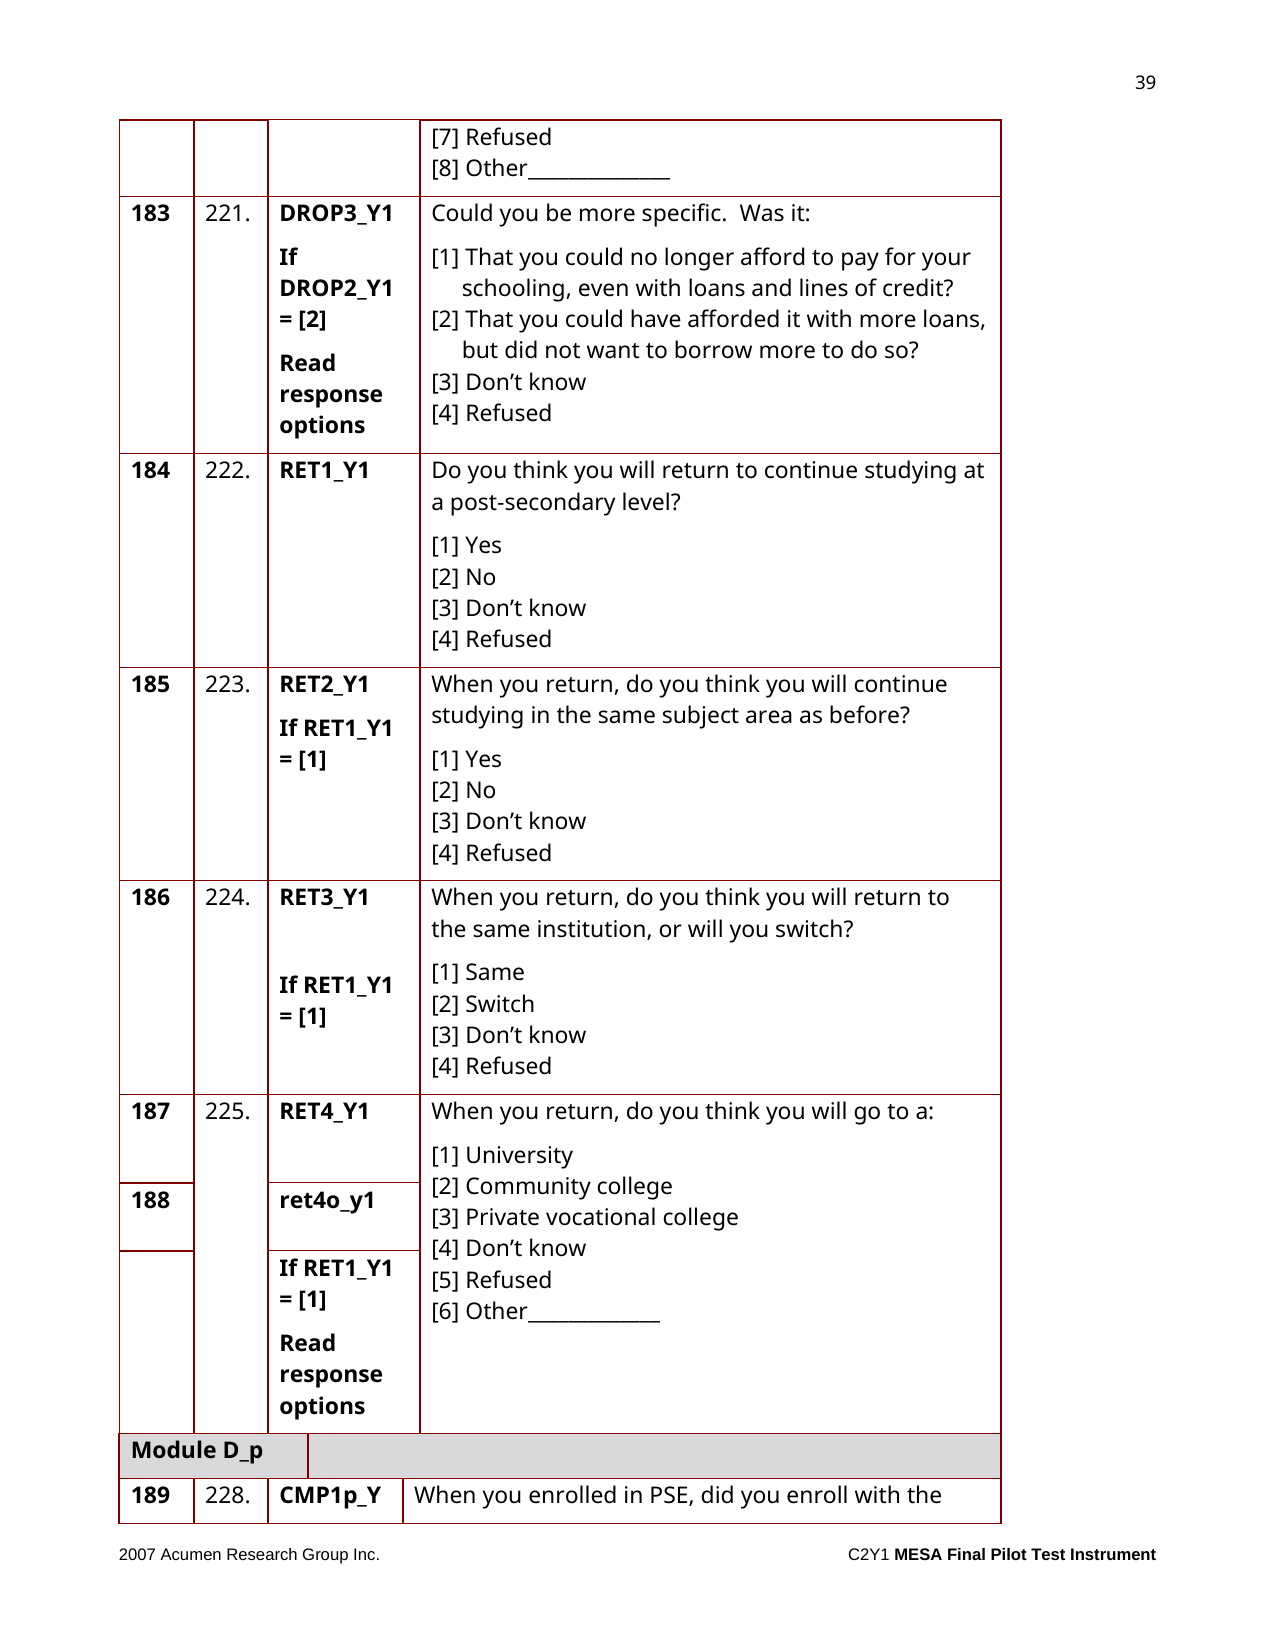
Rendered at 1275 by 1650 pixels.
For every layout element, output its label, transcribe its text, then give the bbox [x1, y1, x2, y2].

table_cell If RET1_Y1 = [1] Read response options [269, 1251, 419, 1433]
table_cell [269, 120, 419, 196]
table_cell [195, 1095, 267, 1433]
table_cell 187 [120, 1095, 193, 1182]
table_cell [195, 454, 267, 667]
table_cell [309, 1434, 1000, 1478]
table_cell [404, 1479, 1000, 1523]
table_cell [195, 1479, 267, 1523]
table_cell [195, 197, 267, 453]
table_cell Do you think you will return to continue studying at a post-secondary level? [1] Yes [2] No [3] Don’t know [4] Refused [421, 454, 1000, 667]
table_cell Could you be more specific. Was it: [1] That you could no longer afford to pay for your schooling, even with loans and lines of credit? [2] That you could have afforded it with more loans, but did not want to borrow more to do so? [3] Don’t know [4] Refused [421, 197, 1000, 453]
table_cell RET1_Y1 [269, 454, 419, 667]
table_cell When you return, do you think you will go to a: [1] University [2] Community college [3] Private vocational college [4] Don’t know [5] Refused [6] Other_____________ [421, 1095, 1000, 1433]
table_cell [195, 881, 267, 1094]
table_cell ret4o_y1 [269, 1183, 419, 1250]
table_cell 189 [120, 1479, 193, 1523]
table_cell RET2_Y1 If RET1_Y1 = [1] [269, 668, 419, 880]
table_cell When you return, do you think you will return to the same institution, or will you switch? [1] Same [2] Switch [3] Don’t know [4] Refused [421, 881, 1000, 1094]
table_cell RET3_Y1 If RET1_Y1 = [1] [269, 881, 419, 1094]
table_cell RET4_Y1 [269, 1095, 419, 1182]
table_cell 184 [120, 454, 193, 667]
table_cell 186 [120, 881, 193, 1094]
table_cell DROP3_Y1 If DROP2_Y1 = [2] Read response options [269, 197, 419, 453]
table_cell [195, 668, 267, 880]
table_cell 188 [120, 1184, 193, 1250]
table_cell 185 [120, 668, 193, 880]
table_cell [120, 121, 193, 196]
table_cell [120, 1252, 193, 1433]
table_cell When you return, do you think you will continue studying in the same subject area as before? [1] Yes [2] No [3] Don’t know [4] Refused [421, 668, 1000, 880]
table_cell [269, 1479, 402, 1523]
table_cell 183 [120, 197, 193, 453]
table_cell Module D_p [120, 1434, 307, 1478]
